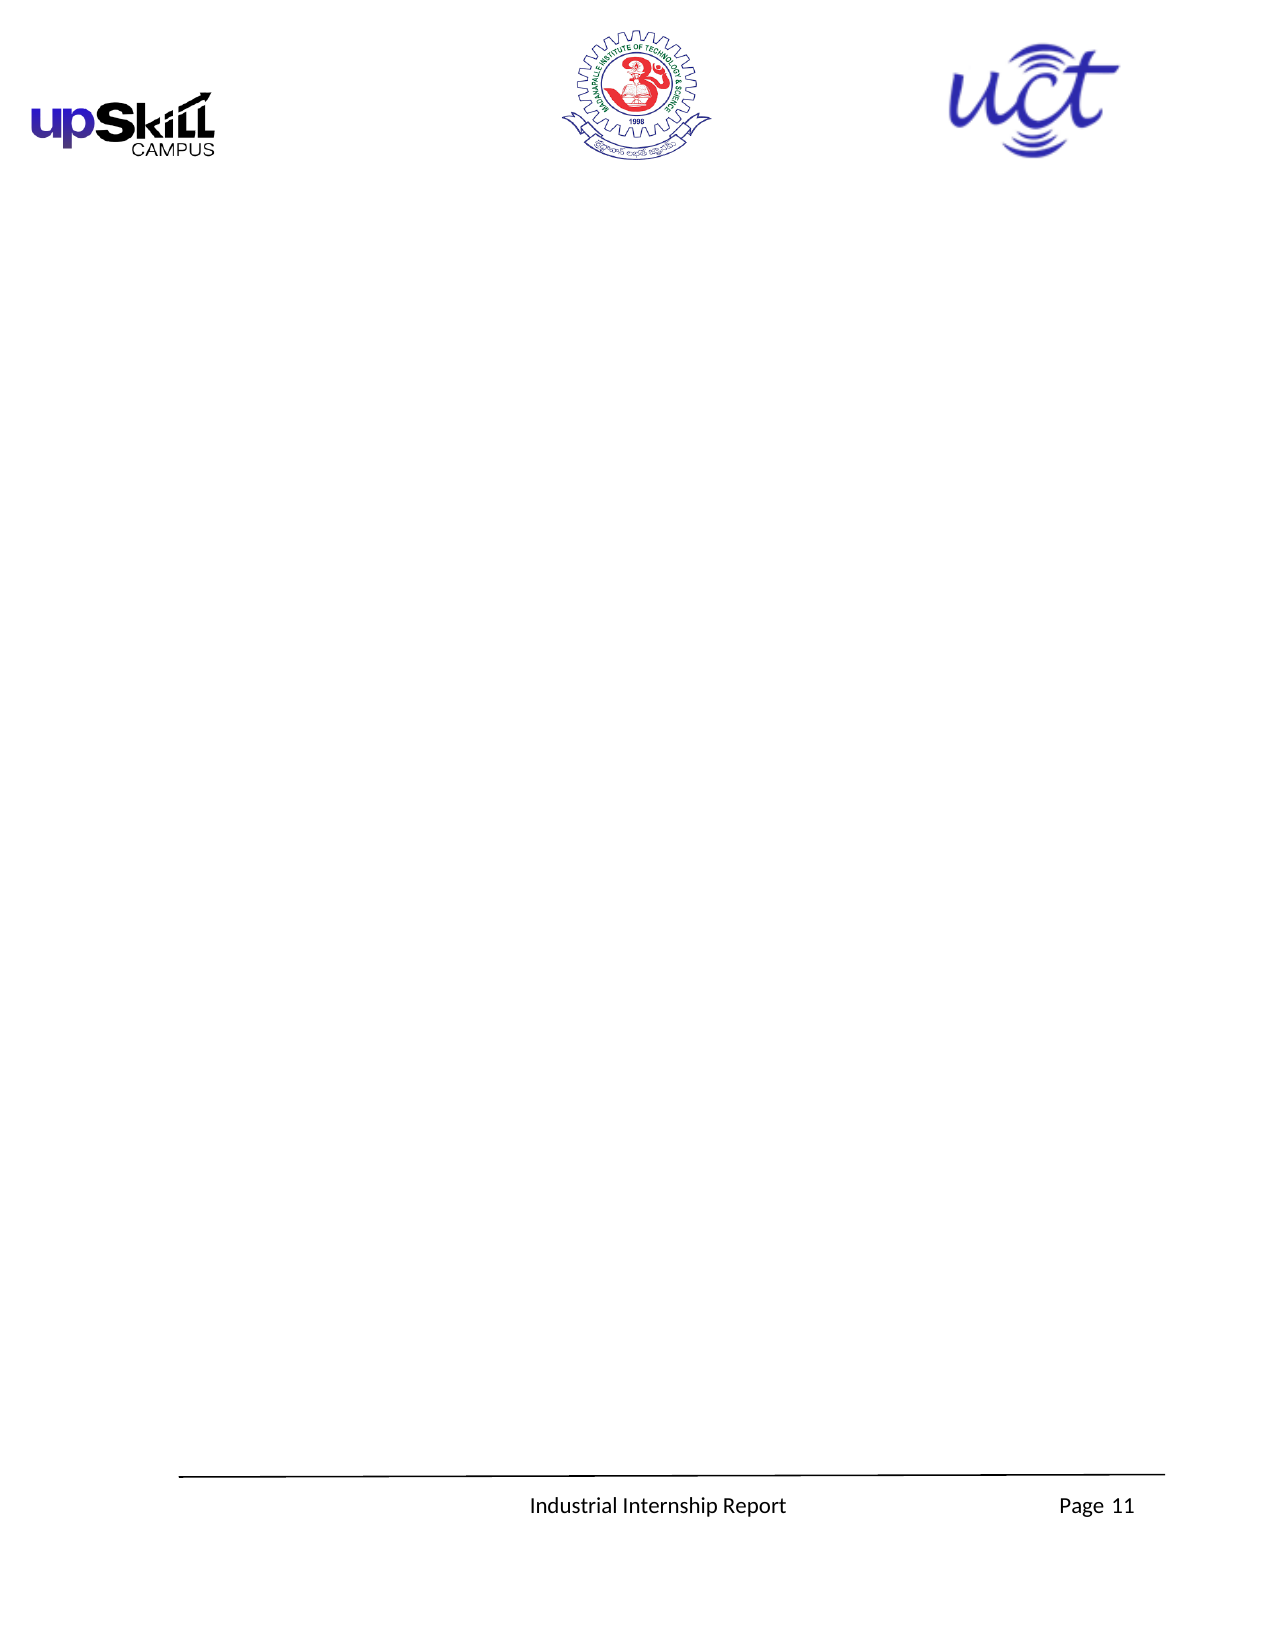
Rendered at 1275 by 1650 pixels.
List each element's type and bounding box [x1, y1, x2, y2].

picture [946, 34, 1125, 160]
picture [0, 79, 246, 160]
picture [561, 28, 714, 160]
